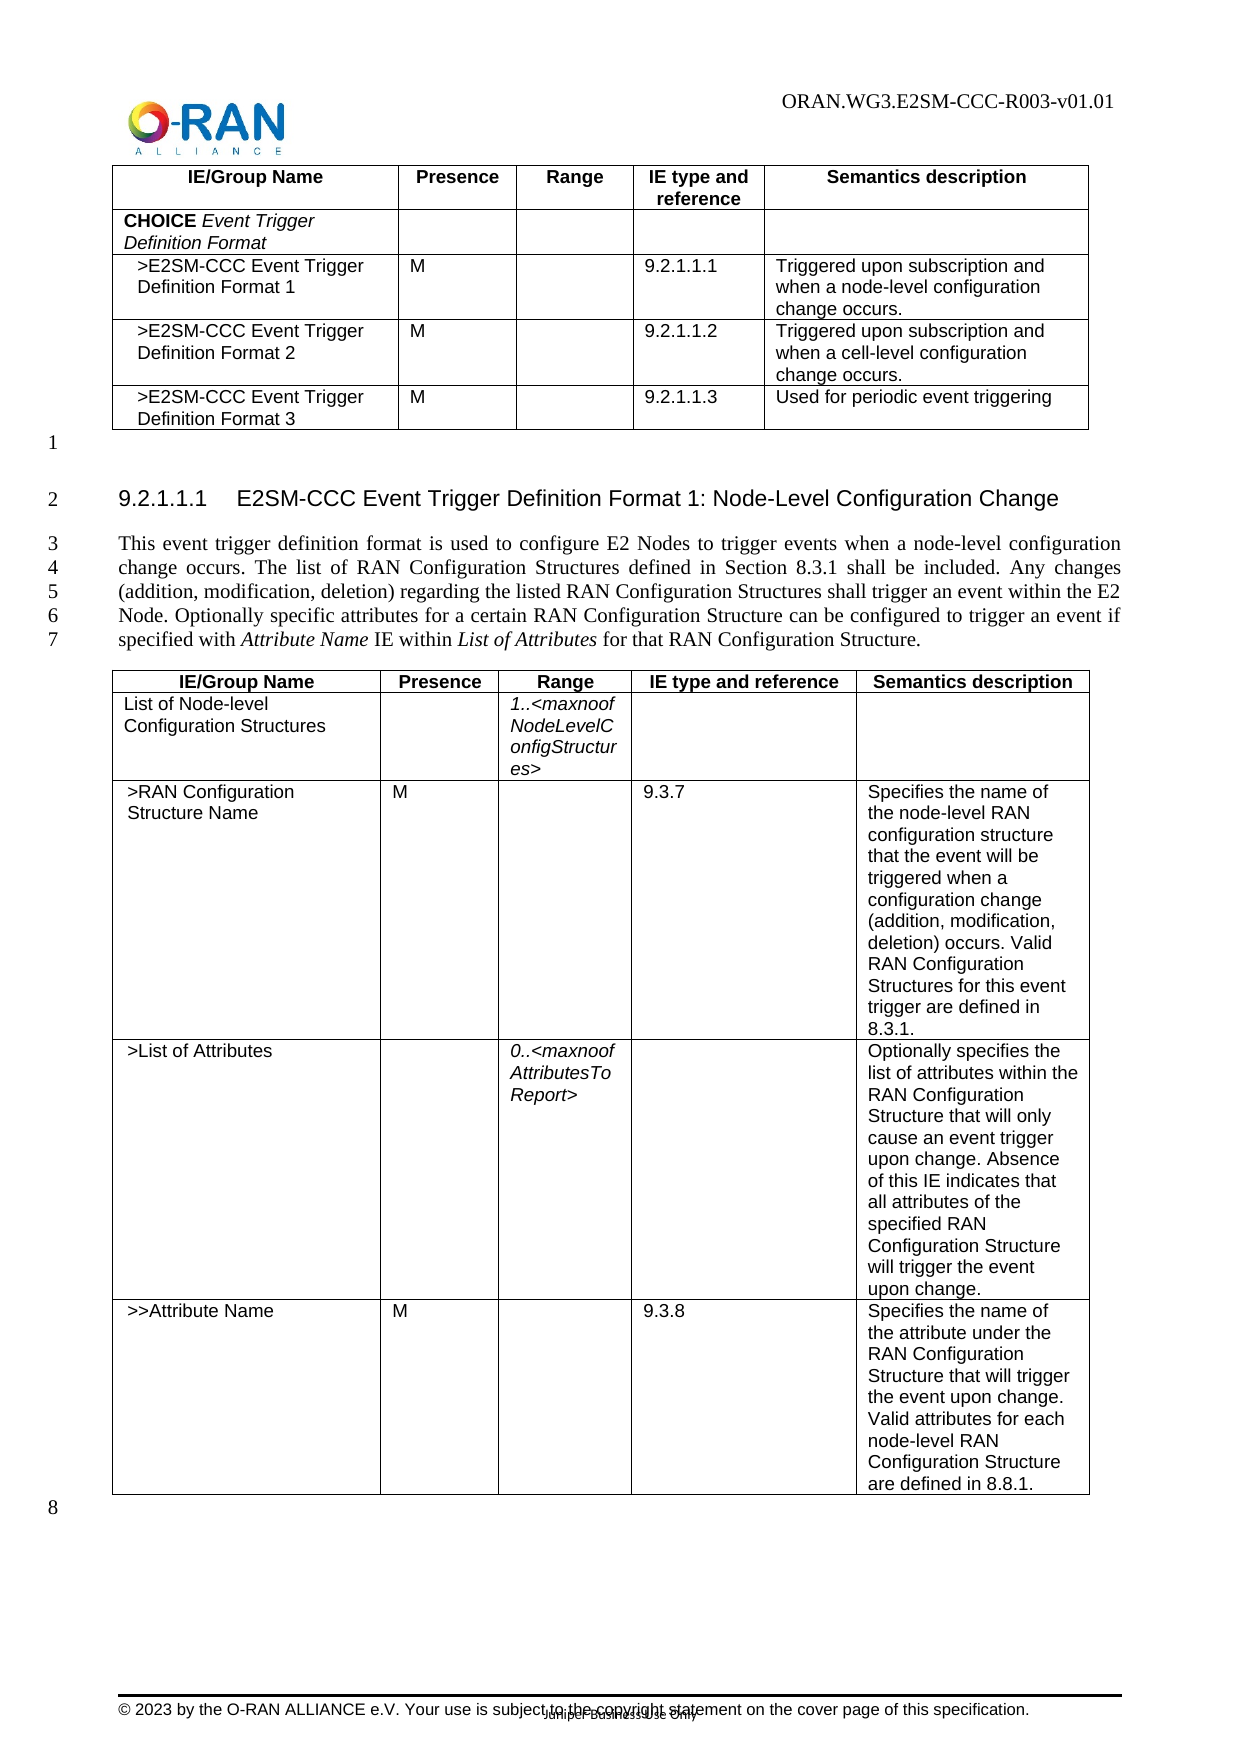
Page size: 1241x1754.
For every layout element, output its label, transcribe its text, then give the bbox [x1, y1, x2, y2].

table_cell 0..<maxnoofAttributesToReport> [499, 1040, 631, 1299]
table_cell M [381, 1300, 498, 1494]
table_cell 9.2.1.1.1 [634, 255, 764, 319]
table_cell 1..<maxnoofNodeLevelConfigStructures> [499, 693, 631, 779]
table_cell M [399, 320, 516, 385]
table_header IE/Group Name [113, 671, 380, 692]
table_cell CHOICE Event Trigger Definition Format [113, 210, 398, 253]
table_header Presence [381, 671, 498, 692]
table_cell [634, 210, 764, 253]
table_cell >E2SM-CCC Event Trigger Definition Format 1 [113, 255, 398, 319]
table_cell List of Node-level Configuration Structures [113, 693, 380, 779]
text This event trigger definition format is used to configure E2 Nodes to trigger events when a node-level configuration change occurs. The list of RAN Configuration Structures defined in Section 8.3.1 shall be included. Any changes (addition, modification, deletion) regarding the listed RAN Configuration Structures shall trigger an event within the E2 Node. Optionally specific attributes for a certain RAN Configuration Structure can be configured to trigger an event if specified with Attribute Name IE within List of Attributes for that RAN Configuration Structure. [118, 531, 1122, 651]
table_cell [517, 210, 633, 253]
table_cell [499, 1300, 631, 1494]
table_cell 9.3.7 [632, 781, 856, 1039]
table_cell >RAN Configuration Structure Name [113, 781, 380, 1039]
table_cell >>Attribute Name [113, 1300, 380, 1494]
table_cell Used for periodic event triggering [765, 386, 1088, 429]
table_header IE/Group Name [113, 166, 398, 209]
table_cell M [399, 386, 516, 429]
table_cell M [381, 781, 498, 1039]
table_cell [381, 693, 498, 779]
table_cell [499, 781, 631, 1039]
table_cell [517, 255, 633, 319]
table_cell >E2SM-CCC Event Trigger Definition Format 3 [113, 386, 398, 429]
table_header IE type and reference [632, 671, 856, 692]
table_cell [632, 693, 856, 779]
table_header Semantics description [765, 166, 1088, 209]
picture [118, 88, 298, 165]
table_cell [517, 386, 633, 429]
table_cell Specifies the name of the attribute under the RAN Configuration Structure that will trigger the event upon change. Valid attributes for each node-level RAN Configuration Structure are defined in 8.8.1. [857, 1300, 1089, 1494]
table_header Presence [399, 166, 516, 209]
table_header Range [499, 671, 631, 692]
table_cell Optionally specifies the list of attributes within the RAN Configuration Structure that will only cause an event trigger upon change. Absence of this IE indicates that all attributes of the specified RAN Configuration Structure will trigger the event upon change. [857, 1040, 1089, 1299]
table_cell >E2SM-CCC Event Trigger Definition Format 2 [113, 320, 398, 385]
table_cell [517, 320, 633, 385]
table_cell >List of Attributes [113, 1040, 380, 1299]
subtitle 9.2.1.1.1 E2SM-CCC Event Trigger Definition Format 1: Node-Level Configuration Change [118, 485, 1122, 512]
table_cell Triggered upon subscription and when a node-level configuration change occurs. [765, 255, 1088, 319]
table_header Range [517, 166, 633, 209]
table_cell [765, 210, 1088, 253]
table_cell M [399, 255, 516, 319]
table_cell [399, 210, 516, 253]
table_cell [857, 693, 1089, 779]
table_header IE type and reference [634, 166, 764, 209]
table_header Semantics description [857, 671, 1089, 692]
table_cell 9.2.1.1.2 [634, 320, 764, 385]
table_cell [381, 1040, 498, 1299]
table_cell 9.3.8 [632, 1300, 856, 1494]
table_cell [632, 1040, 856, 1299]
table_cell Triggered upon subscription and when a cell-level configuration change occurs. [765, 320, 1088, 385]
table_cell Specifies the name of the node-level RAN configuration structure that the event will be triggered when a configuration change (addition, modification, deletion) occurs. Valid RAN Configuration Structures for this event trigger are defined in 8.3.1. [857, 781, 1089, 1039]
table_cell 9.2.1.1.3 [634, 386, 764, 429]
